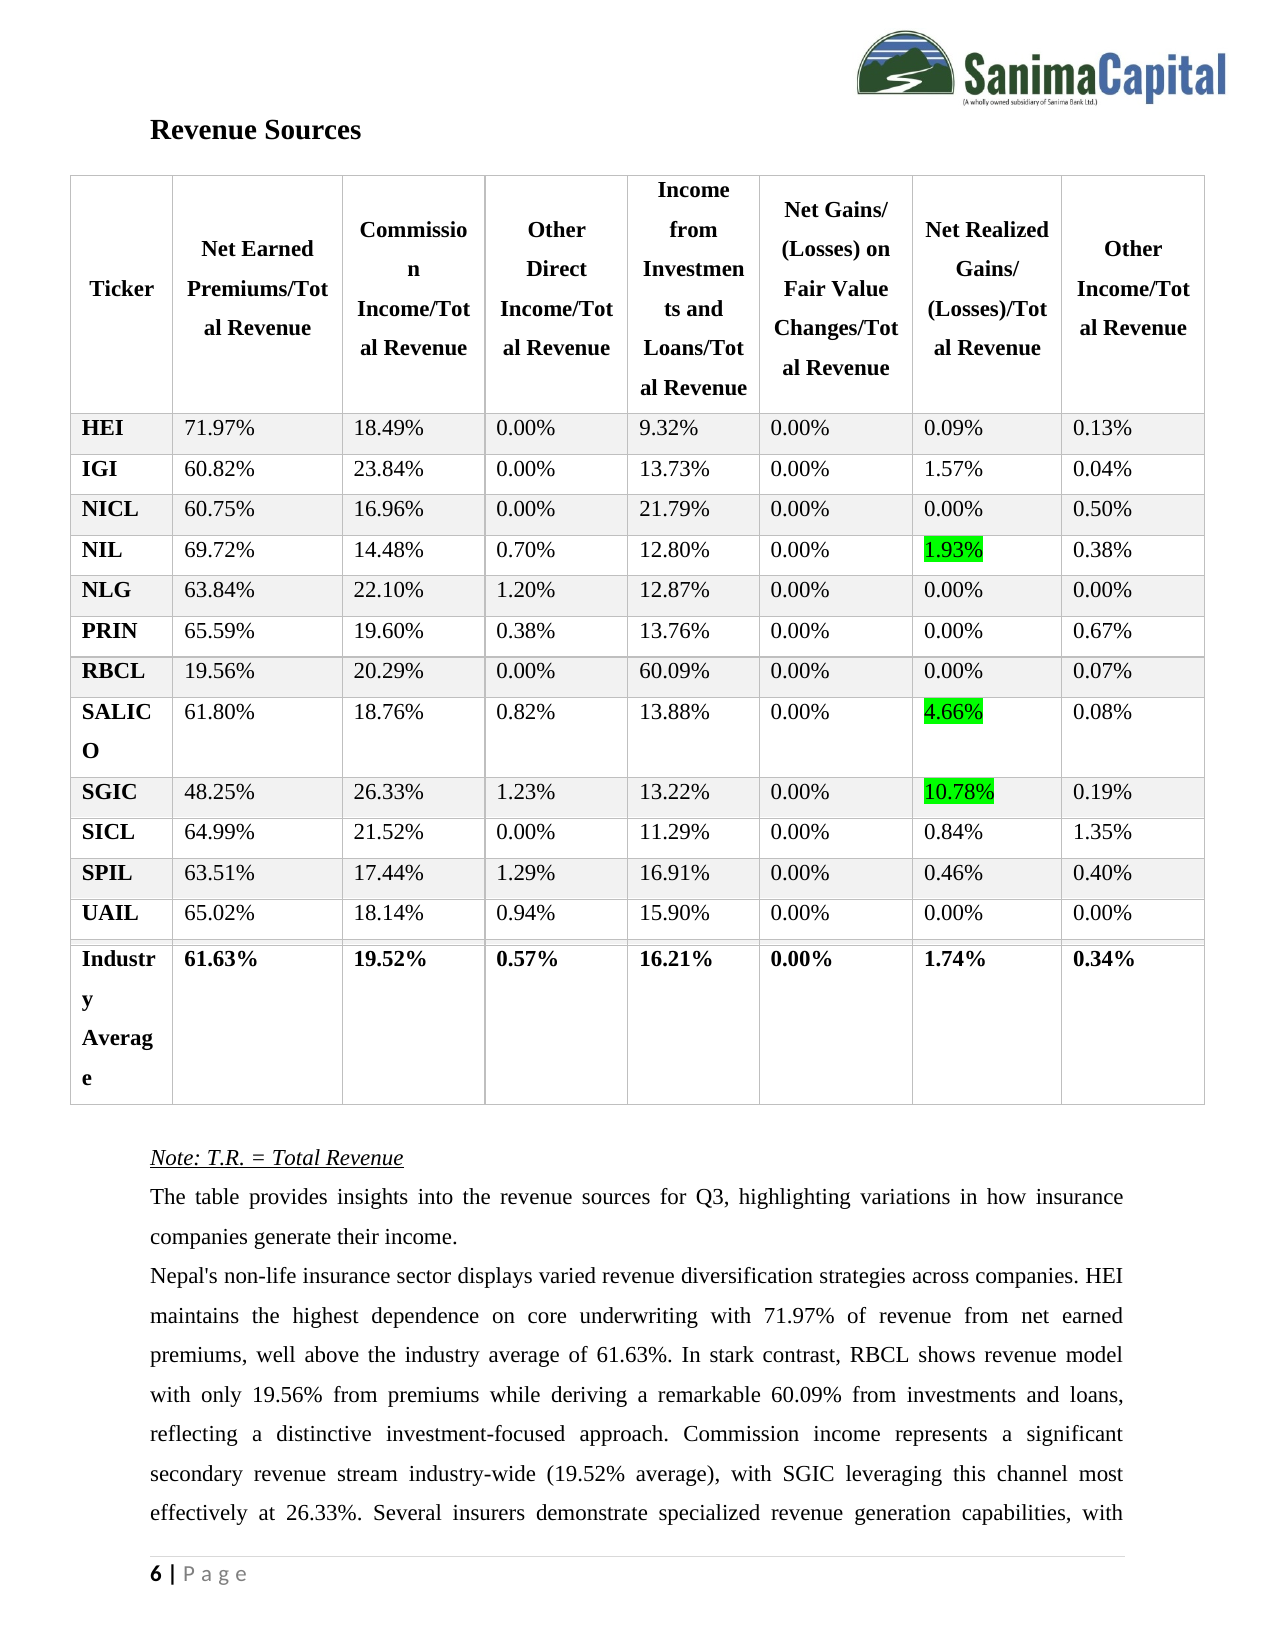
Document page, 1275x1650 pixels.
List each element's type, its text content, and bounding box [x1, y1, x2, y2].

table_cell 0.00% [760, 698, 912, 777]
table_cell 13.73% [628, 455, 759, 494]
table_cell 17.44% [343, 859, 484, 898]
table_cell 0.00% [486, 495, 627, 535]
table_cell 13.22% [628, 778, 759, 817]
table_cell 0.67% [1062, 617, 1204, 656]
table_cell 19.60% [343, 617, 484, 656]
table_cell 65.59% [173, 617, 342, 656]
table_cell NICL [71, 495, 172, 535]
table_cell 0.50% [1062, 495, 1204, 535]
table_cell 0.82% [486, 698, 627, 777]
table_cell 71.97% [173, 414, 342, 454]
table_cell 63.51% [173, 859, 342, 898]
table_cell [486, 940, 627, 944]
table_cell 9.32% [628, 414, 759, 454]
table_cell 0.09% [913, 414, 1061, 454]
table_cell SICL [71, 819, 172, 858]
table_cell 0.00% [760, 859, 912, 898]
table_cell 0.04% [1062, 455, 1204, 494]
table_cell 15.90% [628, 900, 759, 939]
table_cell [760, 940, 912, 944]
table_cell 0.00% [760, 900, 912, 939]
table_cell SGIC [71, 778, 172, 817]
table_cell 0.13% [1062, 414, 1204, 454]
table_cell 0.00% [913, 900, 1061, 939]
table_cell 64.99% [173, 819, 342, 858]
table_cell 21.79% [628, 495, 759, 535]
table_cell 60.09% [628, 658, 759, 697]
table_cell 0.07% [1062, 658, 1204, 697]
table_cell Industry Average [71, 946, 172, 1103]
table_cell [173, 940, 342, 944]
table_cell PRIN [71, 617, 172, 656]
table_header Net Earned Premiums/Total Revenue [173, 176, 342, 413]
table_header Income from Investments and Loans/Total Revenue [628, 176, 759, 413]
table_cell 1.20% [486, 576, 627, 616]
table_cell 14.48% [343, 536, 484, 575]
table_cell 60.75% [173, 495, 342, 535]
table_header Net Gains/ (Losses) on Fair Value Changes/Total Revenue [760, 176, 912, 413]
table_cell 19.56% [173, 658, 342, 697]
table_cell 0.57% [486, 946, 627, 1103]
table_cell 0.00% [486, 414, 627, 454]
table_cell 16.21% [628, 946, 759, 1103]
table_cell 0.94% [486, 900, 627, 939]
table_cell 0.70% [486, 536, 627, 575]
table_cell 0.08% [1062, 698, 1204, 777]
table_cell 0.19% [1062, 778, 1204, 817]
table_cell 4.66% [913, 698, 1061, 777]
table_cell [71, 940, 172, 944]
table_cell 22.10% [343, 576, 484, 616]
table_cell 0.00% [760, 495, 912, 535]
table_cell 0.84% [913, 819, 1061, 858]
table_cell 21.52% [343, 819, 484, 858]
table_cell 13.88% [628, 698, 759, 777]
table_cell 16.96% [343, 495, 484, 535]
table_cell 61.80% [173, 698, 342, 777]
table_cell 0.38% [486, 617, 627, 656]
table_cell 0.00% [913, 576, 1061, 616]
table_header Other Direct Income/Total Revenue [486, 176, 627, 413]
table_cell 0.00% [760, 414, 912, 454]
table_cell 18.76% [343, 698, 484, 777]
table_cell 20.29% [343, 658, 484, 697]
table_cell IGI [71, 455, 172, 494]
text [150, 1262, 1125, 1526]
table_cell 1.57% [913, 455, 1061, 494]
table_cell 0.00% [486, 658, 627, 697]
table_cell 0.00% [913, 617, 1061, 656]
table_cell 1.93% [913, 536, 1061, 575]
picture [852, 28, 1230, 110]
table_cell 63.84% [173, 576, 342, 616]
table_cell 1.74% [913, 946, 1061, 1103]
table_cell [628, 940, 759, 944]
table_cell [1062, 940, 1204, 944]
text Note: T.R. = Total Revenue [150, 1144, 1125, 1170]
subtitle Revenue Sources [150, 112, 1125, 146]
table_header Ticker [71, 176, 172, 413]
text The table provides insights into the revenue sources for Q3, highlighting variations in how insurance companies generate their income. [150, 1183, 1125, 1249]
table_cell 26.33% [343, 778, 484, 817]
table_cell 69.72% [173, 536, 342, 575]
table_cell 23.84% [343, 455, 484, 494]
table_cell 0.00% [760, 819, 912, 858]
table_cell 0.00% [760, 946, 912, 1103]
table_cell 0.00% [486, 455, 627, 494]
table_cell 0.00% [760, 576, 912, 616]
table_cell 61.63% [173, 946, 342, 1103]
table_header Commission Income/Total Revenue [343, 176, 484, 413]
table_cell 48.25% [173, 778, 342, 817]
table_cell [343, 940, 484, 944]
table_cell 18.14% [343, 900, 484, 939]
table_cell NLG [71, 576, 172, 616]
table_cell UAIL [71, 900, 172, 939]
table_cell [913, 940, 1061, 944]
table_cell 60.82% [173, 455, 342, 494]
table_header Other Income/Total Revenue [1062, 176, 1204, 413]
table_cell 0.40% [1062, 859, 1204, 898]
table_cell 0.46% [913, 859, 1061, 898]
table_cell RBCL [71, 658, 172, 697]
table_cell 1.29% [486, 859, 627, 898]
table_cell 0.00% [760, 455, 912, 494]
table_cell 0.00% [760, 536, 912, 575]
table_cell SALICO [71, 698, 172, 777]
table_cell NIL [71, 536, 172, 575]
table_cell 0.00% [760, 617, 912, 656]
table_cell 12.87% [628, 576, 759, 616]
table_cell 1.23% [486, 778, 627, 817]
table_cell 18.49% [343, 414, 484, 454]
table_cell 11.29% [628, 819, 759, 858]
table_cell 0.00% [913, 658, 1061, 697]
table_cell 12.80% [628, 536, 759, 575]
table_cell SPIL [71, 859, 172, 898]
table_cell 13.76% [628, 617, 759, 656]
table_cell 0.00% [760, 658, 912, 697]
table_header Net Realized Gains/ (Losses)/Total Revenue [913, 176, 1061, 413]
table_cell 16.91% [628, 859, 759, 898]
table_cell 19.52% [343, 946, 484, 1103]
table_cell 0.00% [760, 778, 912, 817]
table_cell 65.02% [173, 900, 342, 939]
table_cell 1.35% [1062, 819, 1204, 858]
table_cell 0.00% [486, 819, 627, 858]
table_cell 0.00% [1062, 900, 1204, 939]
table_cell 10.78% [913, 778, 1061, 817]
table_cell 0.38% [1062, 536, 1204, 575]
table_cell 0.00% [1062, 576, 1204, 616]
table_cell HEI [71, 414, 172, 454]
table_cell 0.34% [1062, 946, 1204, 1103]
table_cell 0.00% [913, 495, 1061, 535]
